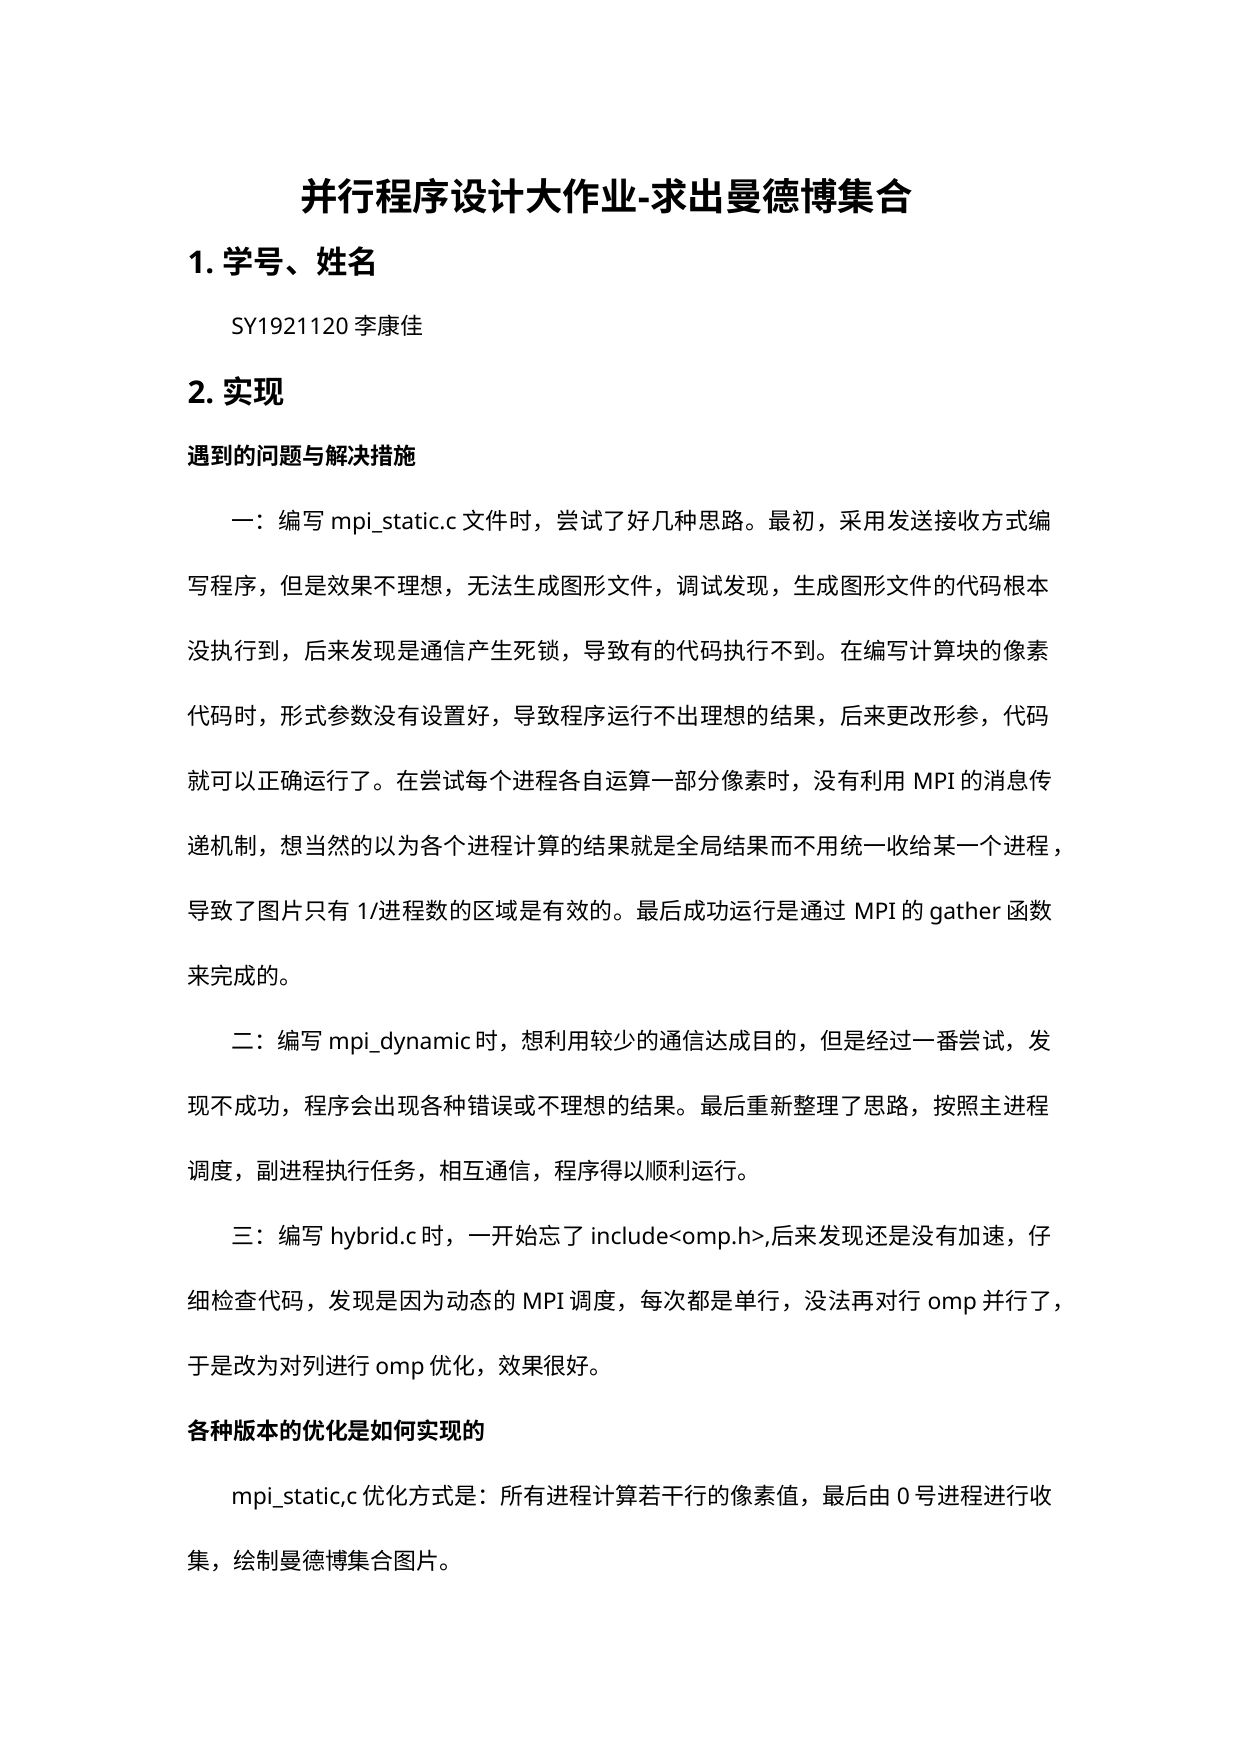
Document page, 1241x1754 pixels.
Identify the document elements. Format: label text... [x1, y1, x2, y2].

list 三：编写hybrid.c时，一开始忘了include<omp.h>,后来发现还是没有加速，仔细检查代码，发现是因为动态的MPI调度，每次都是单行，没法再对行omp并行了，于是改为对列进行omp优化，效果很好。 [187, 1202, 1053, 1397]
list mpi_static,c优化方式是：所有进程计算若干行的像素值，最后由0号进程进行收集，绘制曼德博集合图片。 [187, 1462, 1053, 1592]
list 1. 学号、姓名 [187, 227, 1053, 292]
list 遇到的问题与解决措施 [187, 422, 1053, 487]
list 各种版本的优化是如何实现的 [187, 1397, 1053, 1462]
list 二：编写mpi_dynamic时，想利用较少的通信达成目的，但是经过一番尝试，发现不成功，程序会出现各种错误或不理想的结果。最后重新整理了思路，按照主进程调度，副进程执行任务，相互通信，程序得以顺利运行。 [187, 1007, 1053, 1202]
list SY1921120 李康佳 [187, 292, 1053, 357]
list 2. 实现 [187, 357, 1053, 422]
list 并行程序设计大作业-求出曼德博集合 [187, 162, 1053, 227]
list 一：编写mpi_static.c文件时，尝试了好几种思路。最初，采用发送接收方式编写程序，但是效果不理想，无法生成图形文件，调试发现，生成图形文件的代码根本没执行到，后来发现是通信产生死锁，导致有的代码执行不到。在编写计算块的像素代码时，形式参数没有设置好，导致程序运行不出理想的结果，后来更改形参，代码就可以正确运行了。在尝试每个进程各自运算一部分像素时，没有利用MPI的消息传递机制，想当然的以为各个进程计算的结果就是全局结果而不用统一收给某一个进程，导致了图片只有1/进程数的区域是有效的。最后成功运行是通过MPI的gather函数来完成的。 [187, 487, 1053, 1007]
